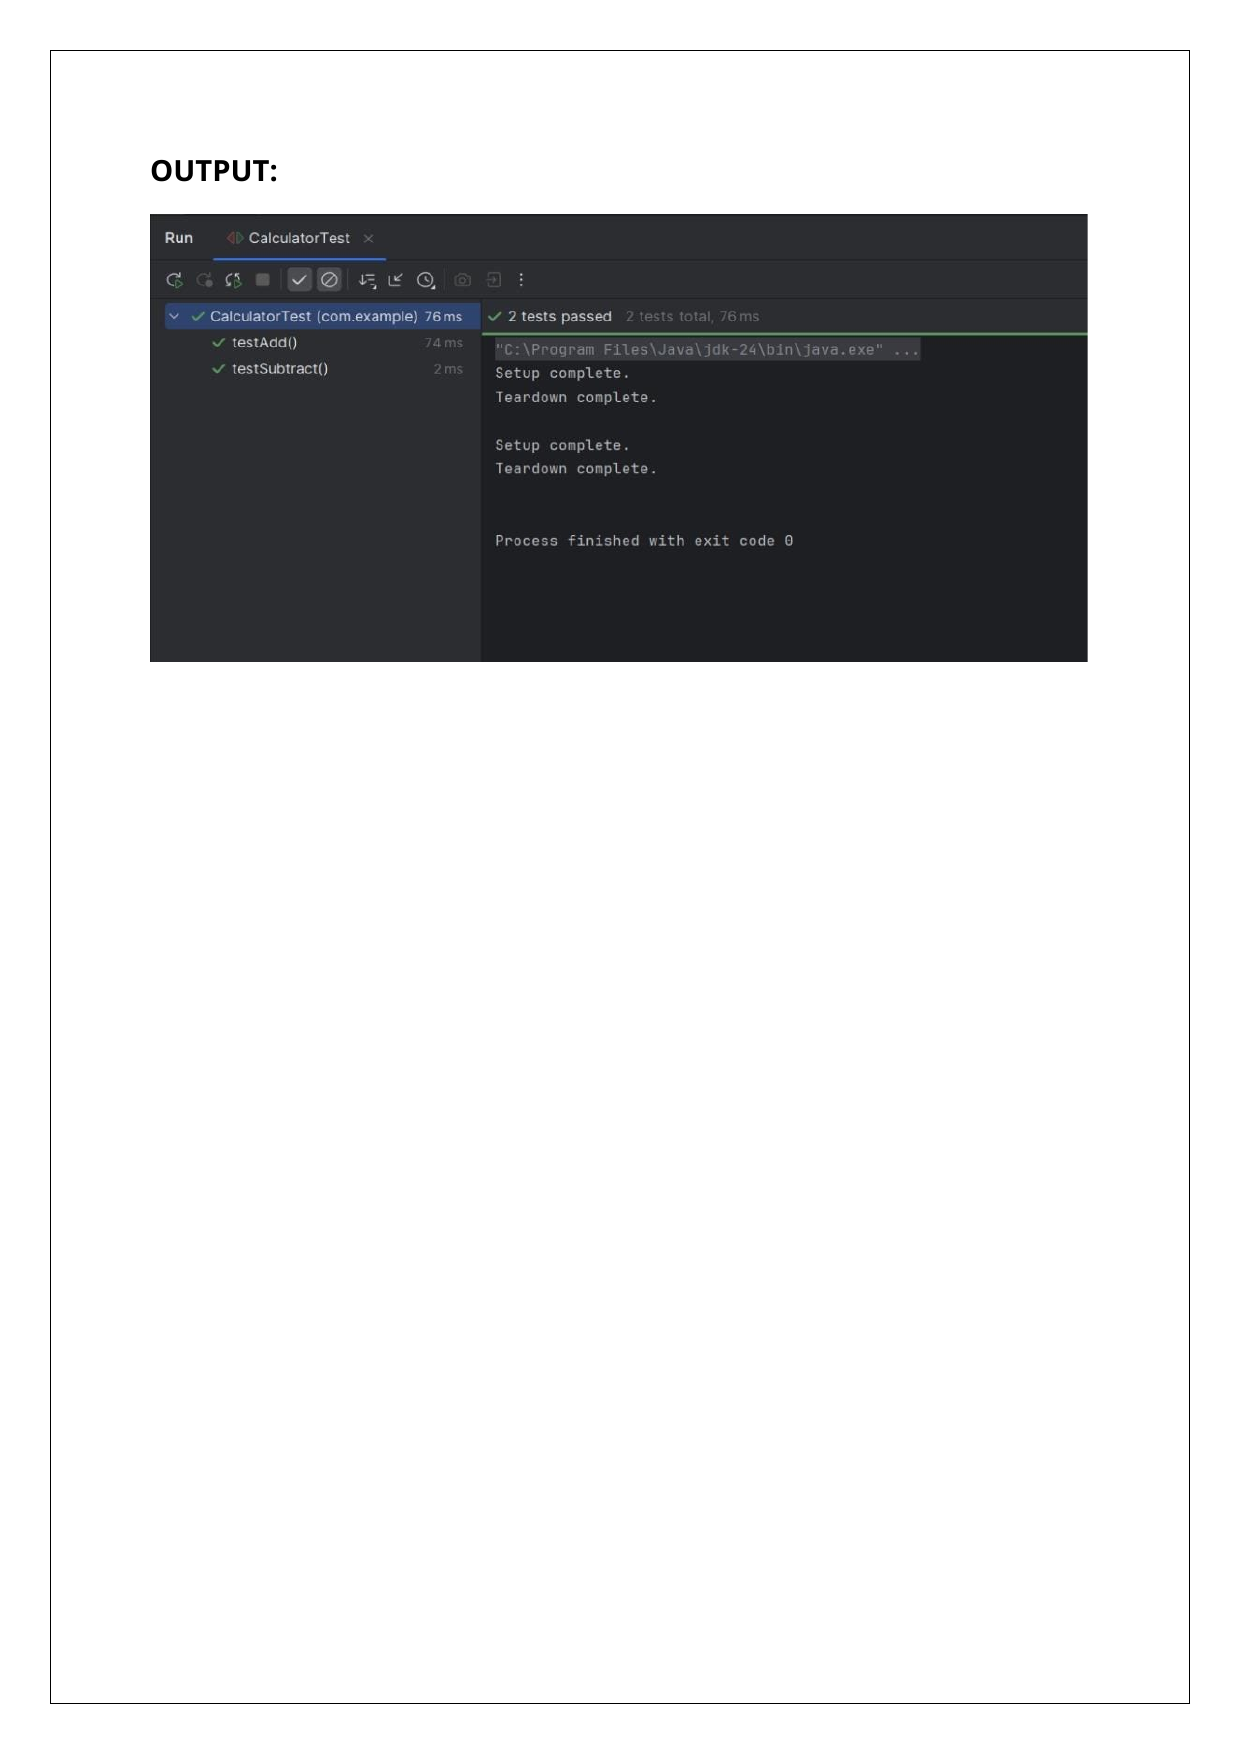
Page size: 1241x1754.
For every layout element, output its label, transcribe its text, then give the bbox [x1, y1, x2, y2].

picture [150, 214, 1087, 662]
text OUTPUT: [150, 150, 1090, 190]
